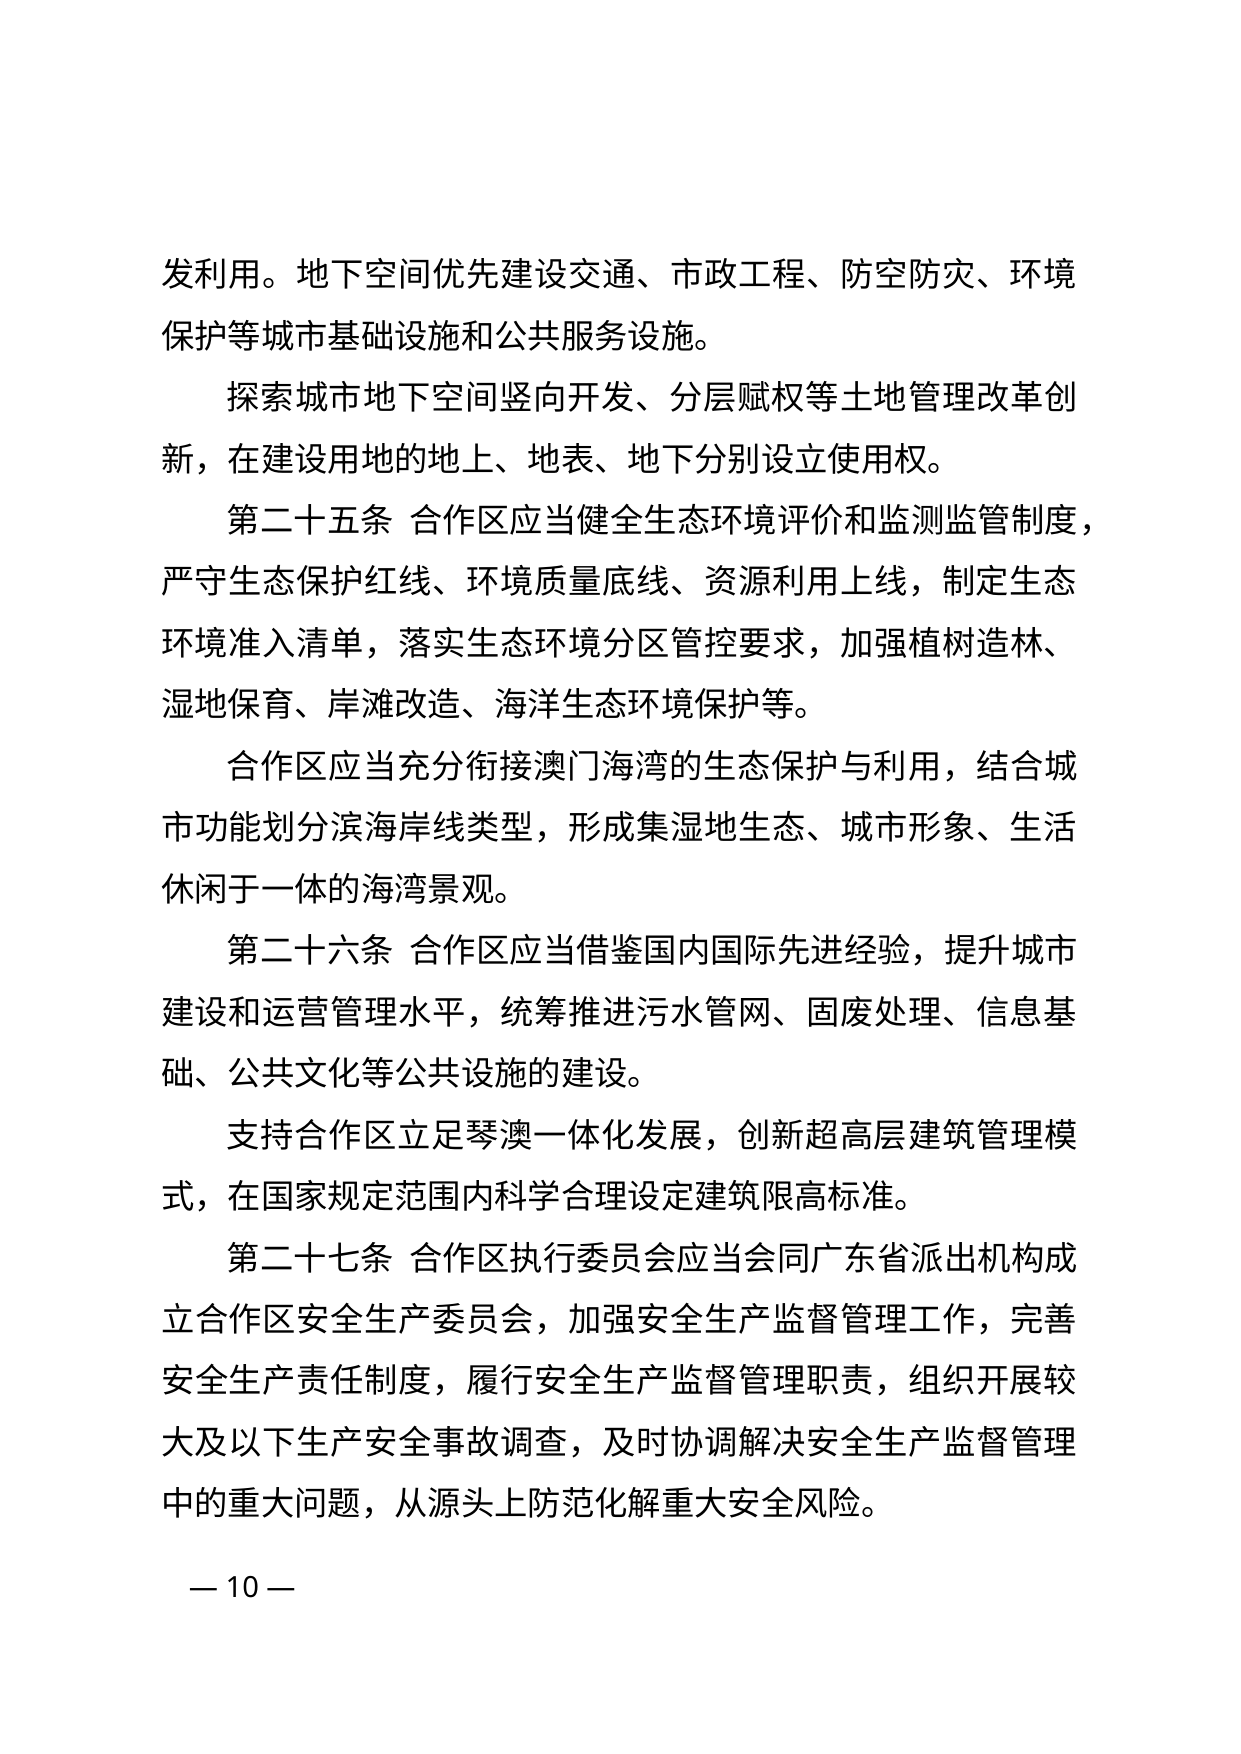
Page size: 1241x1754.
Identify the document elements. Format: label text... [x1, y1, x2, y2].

text 合作区应当充分衔接澳门海湾的生态保护与利用，结合城市功能划分滨海岸线类型，形成集湿地生态、城市形象、生活休闲于一体的海湾景观。 [161, 729, 1079, 913]
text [161, 237, 1079, 360]
text 支持合作区立足琴澳一体化发展，创新超高层建筑管理模式，在国家规定范围内科学合理设定建筑限高标准。 [161, 1098, 1079, 1221]
text 第二十六条 合作区应当借鉴国内国际先进经验，提升城市建设和运营管理水平，统筹推进污水管网、固废处理、信息基础、公共文化等公共设施的建设。 [161, 913, 1079, 1098]
text 探索城市地下空间竖向开发、分层赋权等土地管理改革创新，在建设用地的地上、地表、地下分别设立使用权。 [161, 360, 1079, 483]
text 第二十七条 合作区执行委员会应当会同广东省派出机构成立合作区安全生产委员会，加强安全生产监督管理工作，完善安全生产责任制度，履行安全生产监督管理职责，组织开展较大及以下生产安全事故调查，及时协调解决安全生产监督管理中的重大问题，从源头上防范化解重大安全风险。 [161, 1221, 1079, 1528]
text 第二十五条 合作区应当健全生态环境评价和监测监管制度，严守生态保护红线、环境质量底线、资源利用上线，制定生态环境准入清单，落实生态环境分区管控要求，加强植树造林、湿地保育、岸滩改造、海洋生态环境保护等。 [161, 483, 1079, 729]
